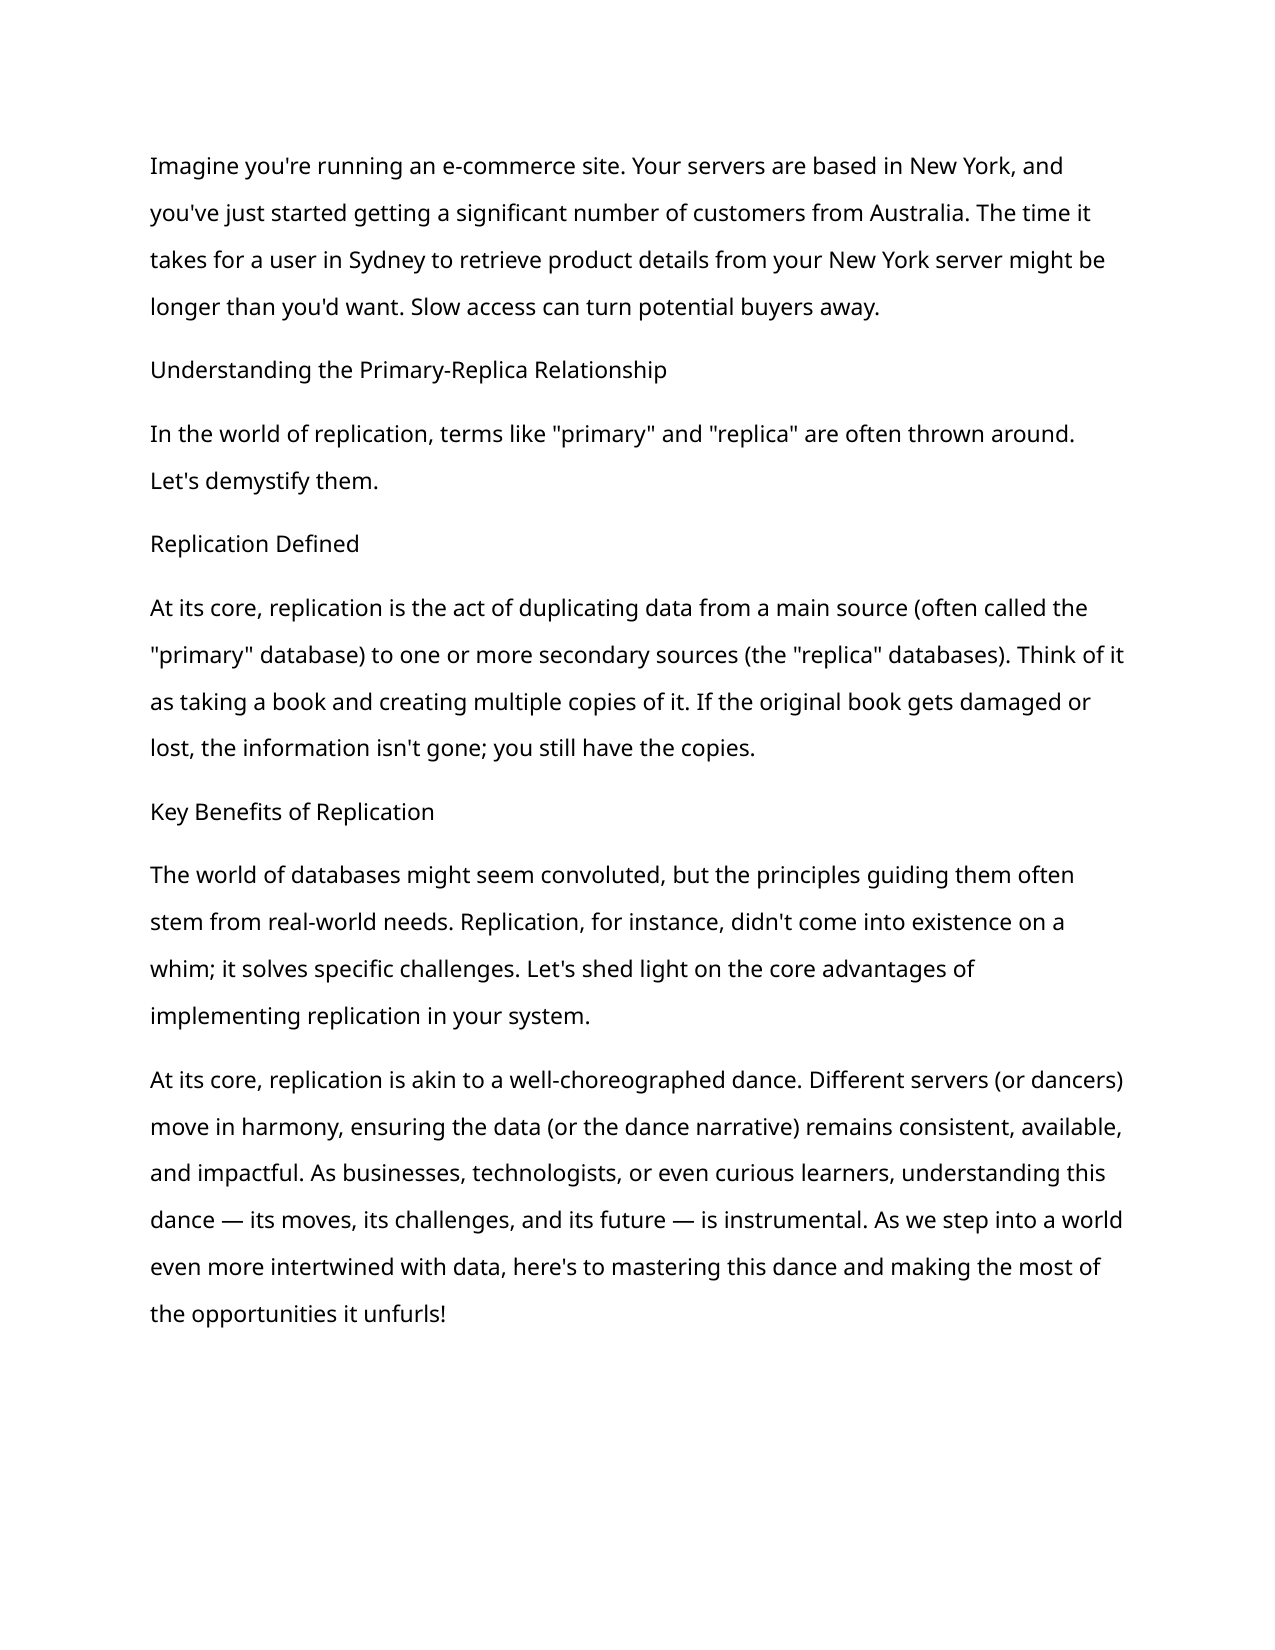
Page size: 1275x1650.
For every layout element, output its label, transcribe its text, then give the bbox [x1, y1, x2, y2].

text The world of databases might seem convoluted, but the principles guiding them often stem from real-world needs. Replication, for instance, didn't come into existence on a whim; it solves specific challenges. Let's shed light on the core advantages of implementing replication in your system. [150, 859, 1125, 1031]
text Understanding the Primary-Replica Relationship [150, 354, 1125, 385]
text Key Benefits of Replication [150, 796, 1125, 827]
text Replication Defined [150, 528, 1125, 559]
text Imagine you're running an e-commerce site. Your servers are based in New York, and you've just started getting a significant number of customers from Australia. The time it takes for a user in Sydney to retrieve product details from your New York server might be longer than you'd want. Slow access can turn potential buyers away. [150, 150, 1125, 322]
text At its core, replication is akin to a well-choreographed dance. Different servers (or dancers) move in harmony, ensuring the data (or the dance narrative) remains consistent, available, and impactful. As businesses, technologists, or even curious learners, understanding this dance — its moves, its challenges, and its future — is instrumental. As we step into a world even more intertwined with data, here's to mastering this dance and making the most of the opportunities it unfurls! [150, 1063, 1125, 1329]
text At its core, replication is the act of duplicating data from a main source (often called the "primary" database) to one or more secondary sources (the "replica" databases). Think of it as taking a book and creating multiple copies of it. If the original book gets damaged or lost, the information isn't gone; you still have the copies. [150, 592, 1125, 763]
text In the world of replication, terms like "primary" and "replica" are often thrown around. Let's demystify them. [150, 418, 1125, 496]
